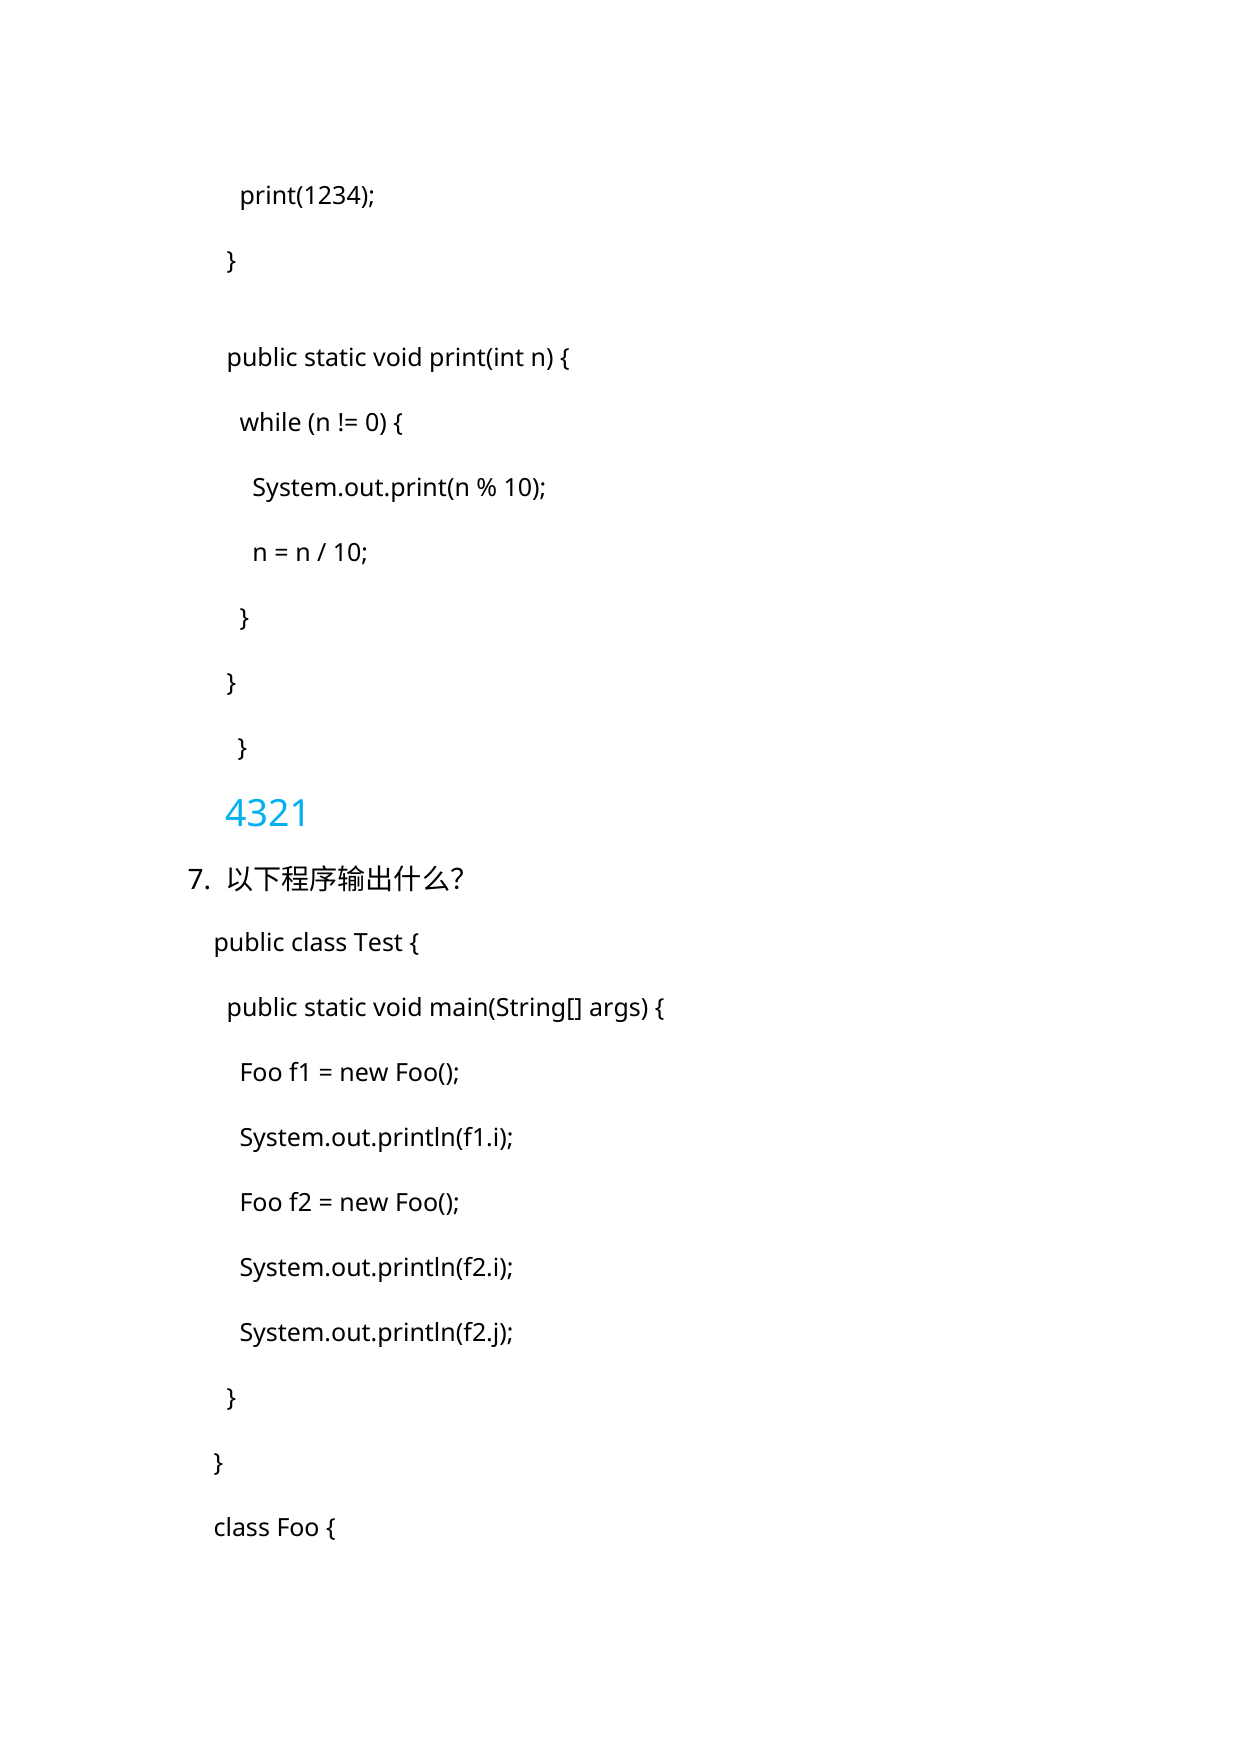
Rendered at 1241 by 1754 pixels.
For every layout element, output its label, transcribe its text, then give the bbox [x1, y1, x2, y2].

text public class Test { [187, 909, 1053, 974]
text } [187, 227, 1053, 292]
list 4321 [225, 779, 1053, 844]
text while (n != 0) { [187, 389, 1053, 454]
text print(1234); [187, 162, 1053, 227]
text Foo f2 = new Foo(); [187, 1169, 1053, 1234]
text } [187, 584, 1053, 649]
text public static void main(String[] args) { [187, 974, 1053, 1039]
text System.out.println(f2.i); [187, 1234, 1053, 1299]
text Foo f1 = new Foo(); [187, 1039, 1053, 1104]
text System.out.println(f1.i); [187, 1104, 1053, 1169]
text n = n / 10; [187, 519, 1053, 584]
text class Foo { [187, 1494, 1053, 1559]
text public static void print(int n) { [187, 324, 1053, 389]
text System.out.println(f2.j); [187, 1299, 1053, 1364]
text } [187, 649, 1053, 714]
text } [187, 714, 1053, 779]
text } [187, 1429, 1053, 1494]
text System.out.print(n % 10); [187, 454, 1053, 519]
text } [187, 1364, 1053, 1429]
list 以下程序输出什么？ [187, 844, 1053, 909]
